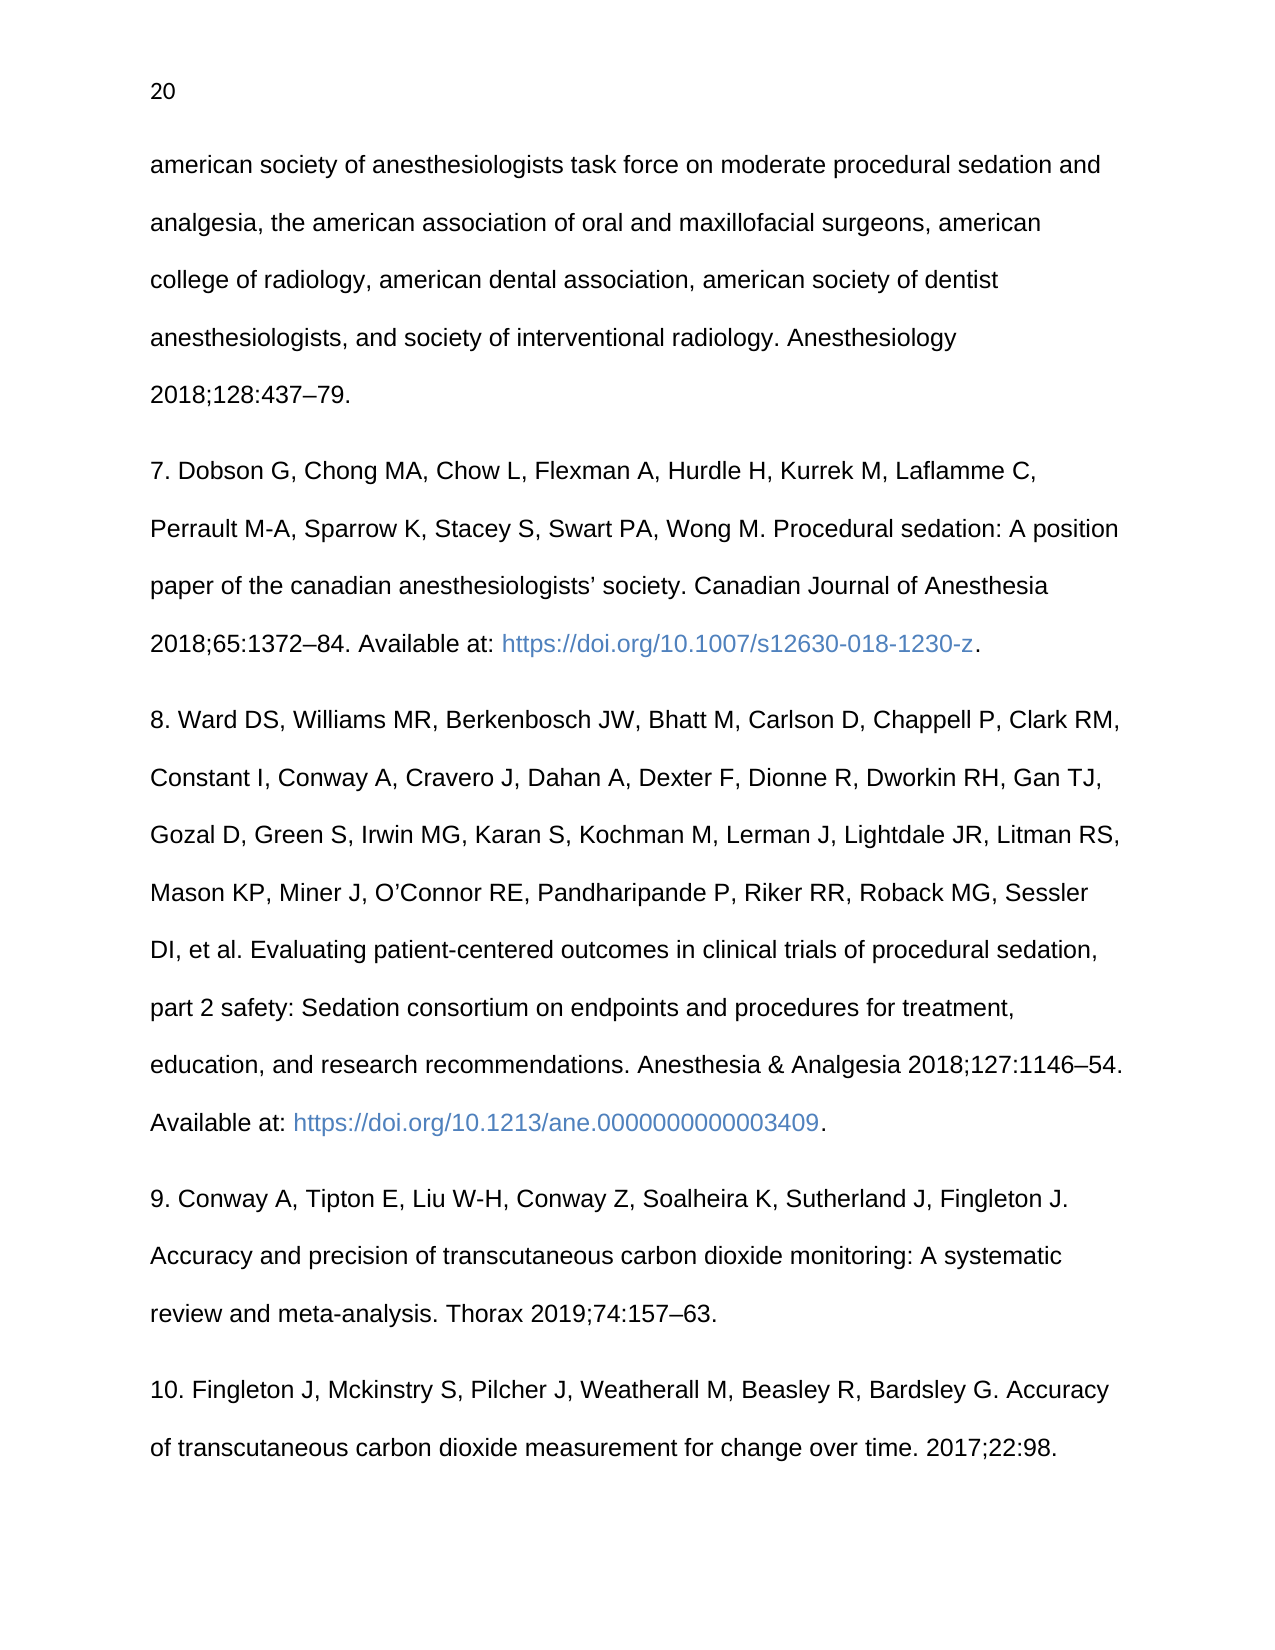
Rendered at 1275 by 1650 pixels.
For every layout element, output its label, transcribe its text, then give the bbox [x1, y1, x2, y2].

text 10. Fingleton J, Mckinstry S, Pilcher J, Weatherall M, Beasley R, Bardsley G. Accuracy of transcutaneous carbon dioxide measurement for change over time. 2017;22:98. [150, 1375, 1125, 1461]
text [150, 150, 1125, 409]
text 8. Ward DS, Williams MR, Berkenbosch JW, Bhatt M, Carlson D, Chappell P, Clark RM, Constant I, Conway A, Cravero J, Dahan A, Dexter F, Dionne R, Dworkin RH, Gan TJ, Gozal D, Green S, Irwin MG, Karan S, Kochman M, Lerman J, Lightdale JR, Litman RS, Mason KP, Miner J, O’Connor RE, Pandharipande P, Riker RR, Roback MG, Sessler DI, et al. Evaluating patient-centered outcomes in clinical trials of procedural sedation, part 2 safety: Sedation consortium on endpoints and procedures for treatment, education, and research recommendations. Anesthesia & Analgesia 2018;127:1146–54. Available at: https://doi.org/10.1213/ane.0000000000003409. [150, 705, 1125, 1136]
text 9. Conway A, Tipton E, Liu W-H, Conway Z, Soalheira K, Sutherland J, Fingleton J. Accuracy and precision of transcutaneous carbon dioxide monitoring: A systematic review and meta-analysis. Thorax 2019;74:157–63. [150, 1184, 1125, 1327]
text 7. Dobson G, Chong MA, Chow L, Flexman A, Hurdle H, Kurrek M, Laflamme C, Perrault M-A, Sparrow K, Stacey S, Swart PA, Wong M. Procedural sedation: A position paper of the canadian anesthesiologists’ society. Canadian Journal of Anesthesia 2018;65:1372–84. Available at: https://doi.org/10.1007/s12630-018-1230-z. [150, 456, 1125, 657]
